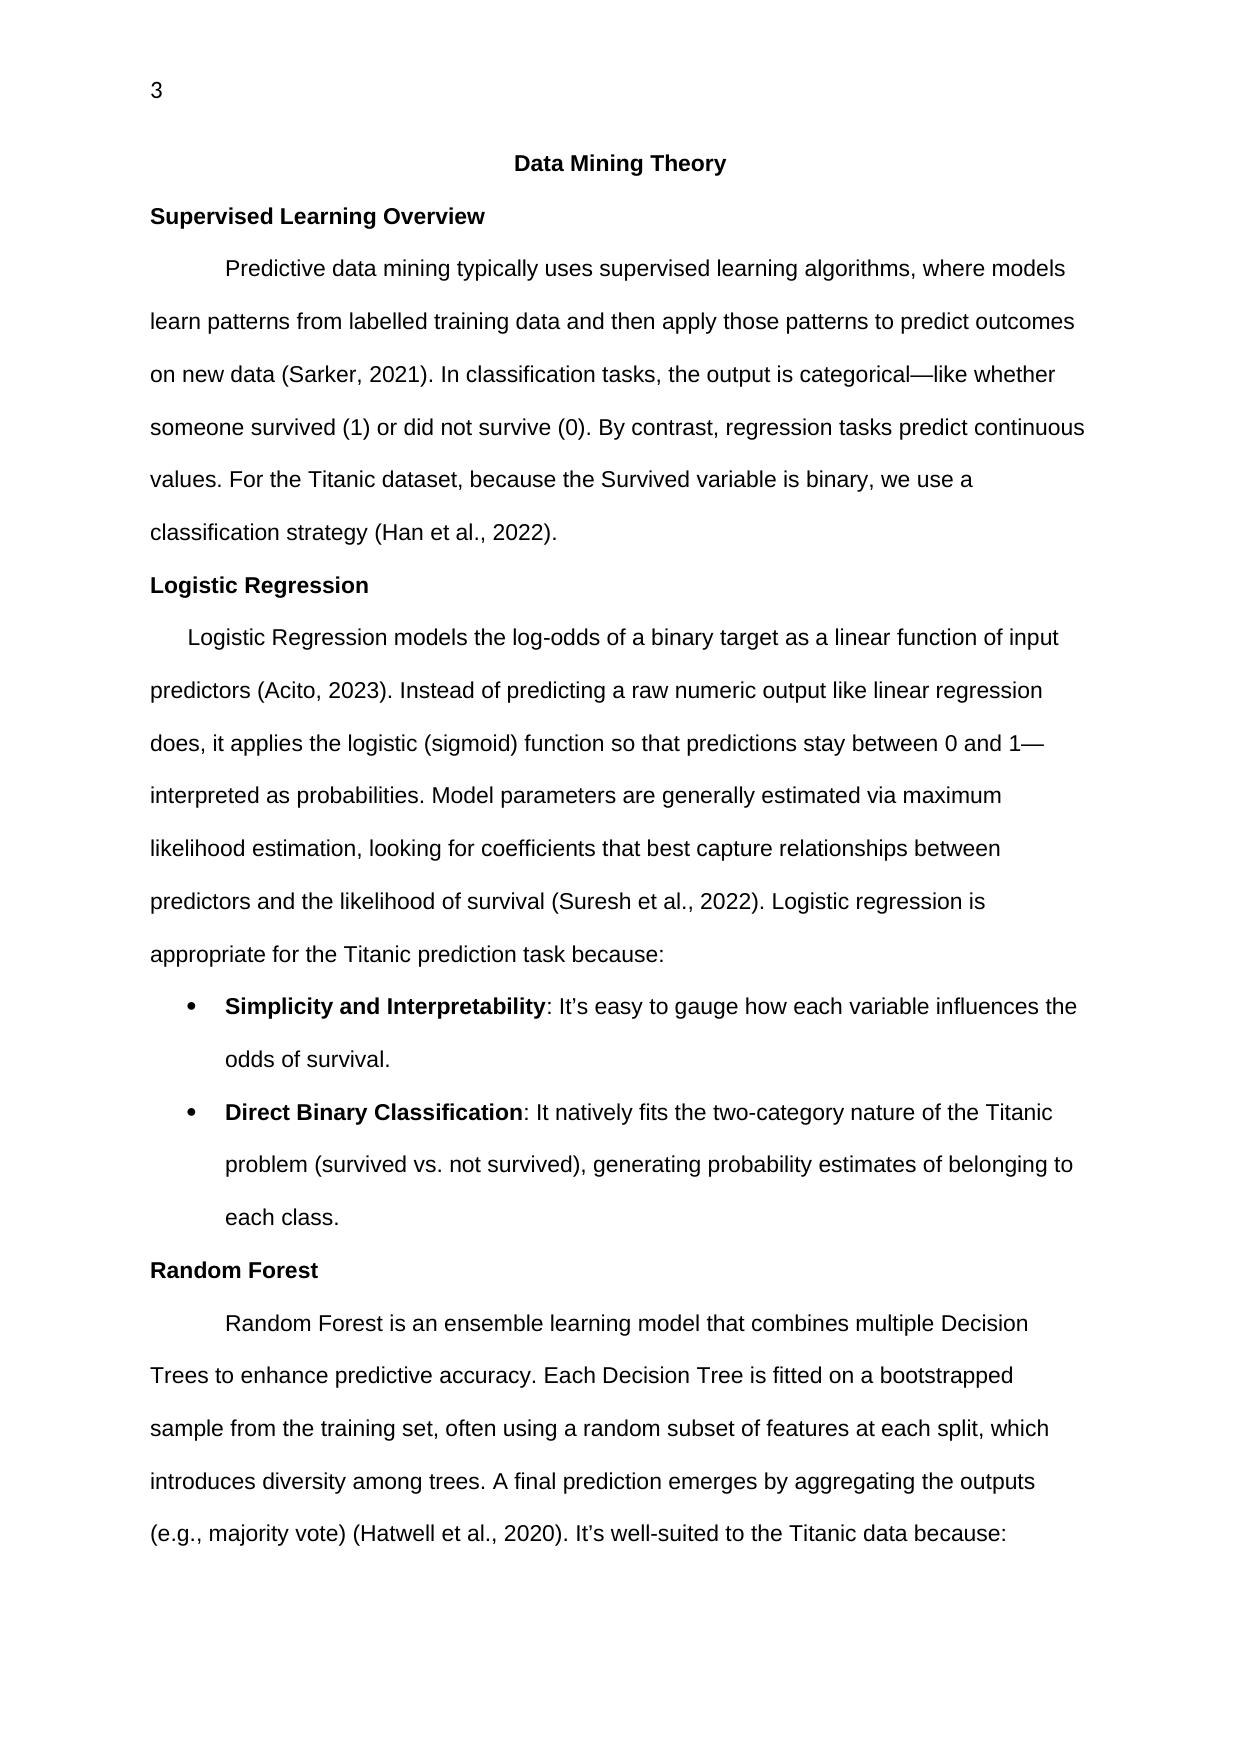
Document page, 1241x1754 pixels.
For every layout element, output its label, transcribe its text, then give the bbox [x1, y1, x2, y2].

list Direct Binary Classification: It natively fits the two-category nature of the Titanic problem (survived vs. not survived), generating probability estimates of belonging to each class. [187, 1099, 1090, 1231]
text Supervised Learning Overview [150, 203, 1090, 229]
list Simplicity and Interpretability: It’s easy to gauge how each variable influences the odds of survival. [187, 993, 1090, 1072]
text Predictive data mining typically uses supervised learning algorithms, where models learn patterns from labelled training data and then apply those patterns to predict outcomes on new data (Sarker, 2021). In classification tasks, the output is categorical—like whether someone survived (1) or did not survive (0). By contrast, regression tasks predict continuous values. For the Titanic dataset, because the Survived variable is binary, we use a classification strategy (Han et al., 2022). [150, 255, 1090, 545]
text Random Forest is an ensemble learning model that combines multiple Decision Trees to enhance predictive accuracy. Each Decision Tree is fitted on a bootstrapped sample from the training set, often using a random subset of features at each split, which introduces diversity among trees. A final prediction emerges by aggregating the outputs (e.g., majority vote) (Hatwell et al., 2020). It’s well-suited to the Titanic data because: [150, 1309, 1090, 1547]
text Logistic Regression models the log-odds of a binary target as a linear function of input predictors (Acito, 2023). Instead of predicting a raw numeric output like linear regression does, it applies the logistic (sigmoid) function so that predictions stay between 0 and 1—interpreted as probabilities. Model parameters are generally estimated via maximum likelihood estimation, looking for coefficients that best capture relationships between predictors and the likelihood of survival (Suresh et al., 2022). Logistic regression is appropriate for the Titanic prediction task because: [150, 624, 1090, 967]
text Random Forest [150, 1257, 1090, 1283]
text Logistic Regression [150, 572, 1090, 598]
text Data Mining Theory [150, 150, 1090, 176]
